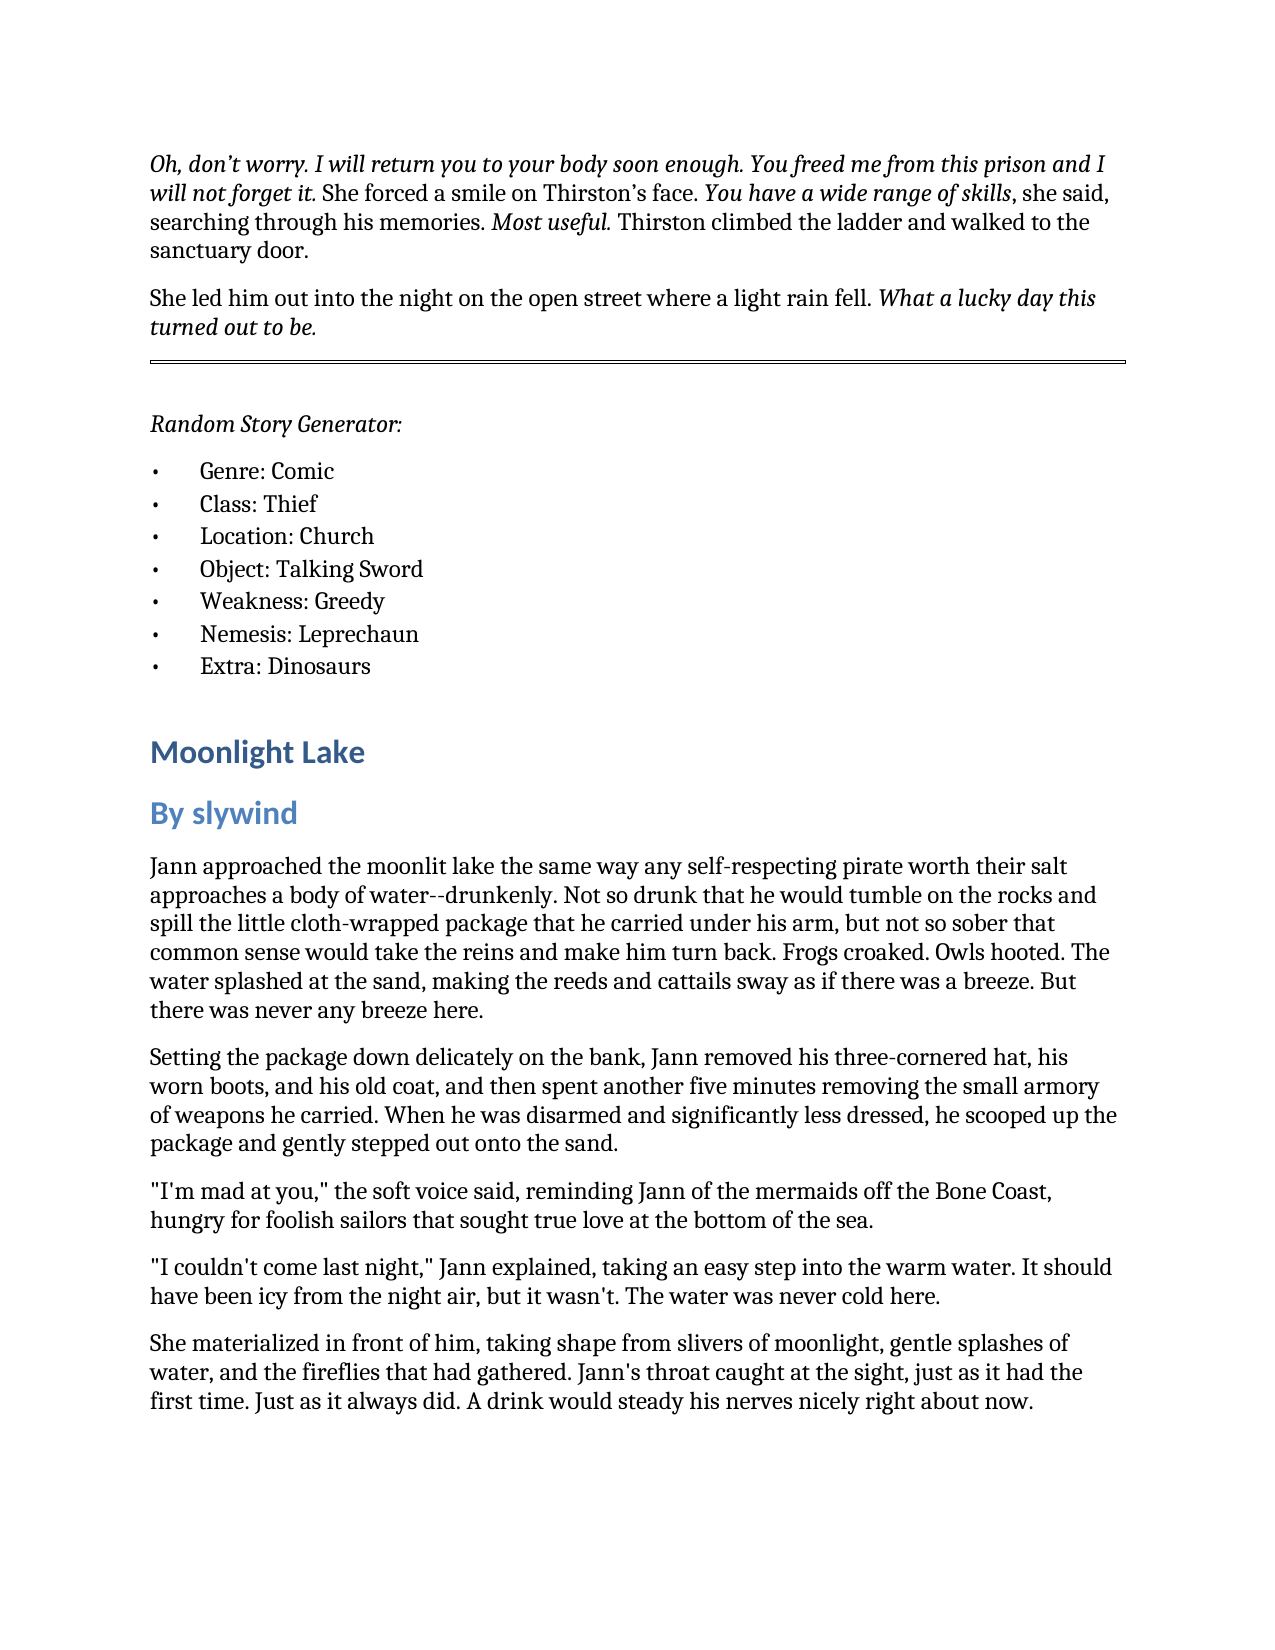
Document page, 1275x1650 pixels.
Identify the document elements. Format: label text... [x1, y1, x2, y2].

text Jann approached the moonlit lake the same way any self-respecting pirate worth their salt approaches a body of water--drunkenly. Not so drunk that he would tumble on the rocks and spill the little cloth-wrapped package that he carried under his arm, but not so sober that common sense would take the reins and make him turn back. Frogs croaked. Owls hooted. The water splashed at the sand, making the reeds and cattails sway as if there was a breeze. But there was never any breeze here. [150, 852, 1125, 1024]
text Setting the package down delicately on the bank, Jann removed his three-cornered hat, his worn boots, and his old coat, and then spent another five minutes removing the small armory of weapons he carried. When he was disarmed and significantly less dressed, he scooped up the package and gently stepped out onto the sand. [150, 1043, 1125, 1158]
text She led him out into the night on the open street where a light rain fell. What a lucky day this turned out to be. [150, 284, 1125, 341]
list Object: Talking Sword [150, 554, 1125, 583]
list Genre: Comic [150, 457, 1125, 486]
subtitle By slywind [150, 792, 1125, 833]
text "I couldn't come last night," Jann explained, taking an easy step into the warm water. It should have been icy from the night air, but it wasn't. The water was never cold here. [150, 1253, 1125, 1311]
text "I'm mad at you," the soft voice said, reminding Jann of the mermaids off the Bone Coast, hungry for foolish sailors that sought true love at the bottom of the sea. [150, 1177, 1125, 1234]
list Nemesis: Leprechaun [150, 619, 1125, 648]
text Random Story Generator: [150, 409, 1125, 438]
list Extra: Dinosaurs [150, 652, 1125, 681]
subtitle Moonlight Lake [150, 731, 1125, 772]
list Weakness: Greedy [150, 587, 1125, 616]
list Location: Church [150, 522, 1125, 551]
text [150, 150, 1125, 265]
list Class: Thief [150, 489, 1125, 518]
text She materialized in front of him, taking shape from slivers of moonlight, gentle splashes of water, and the fireflies that had gathered. Jann's throat caught at the sight, just as it had the first time. Just as it always did. A drink would steady his nerves nicely right about now. [150, 1329, 1125, 1416]
